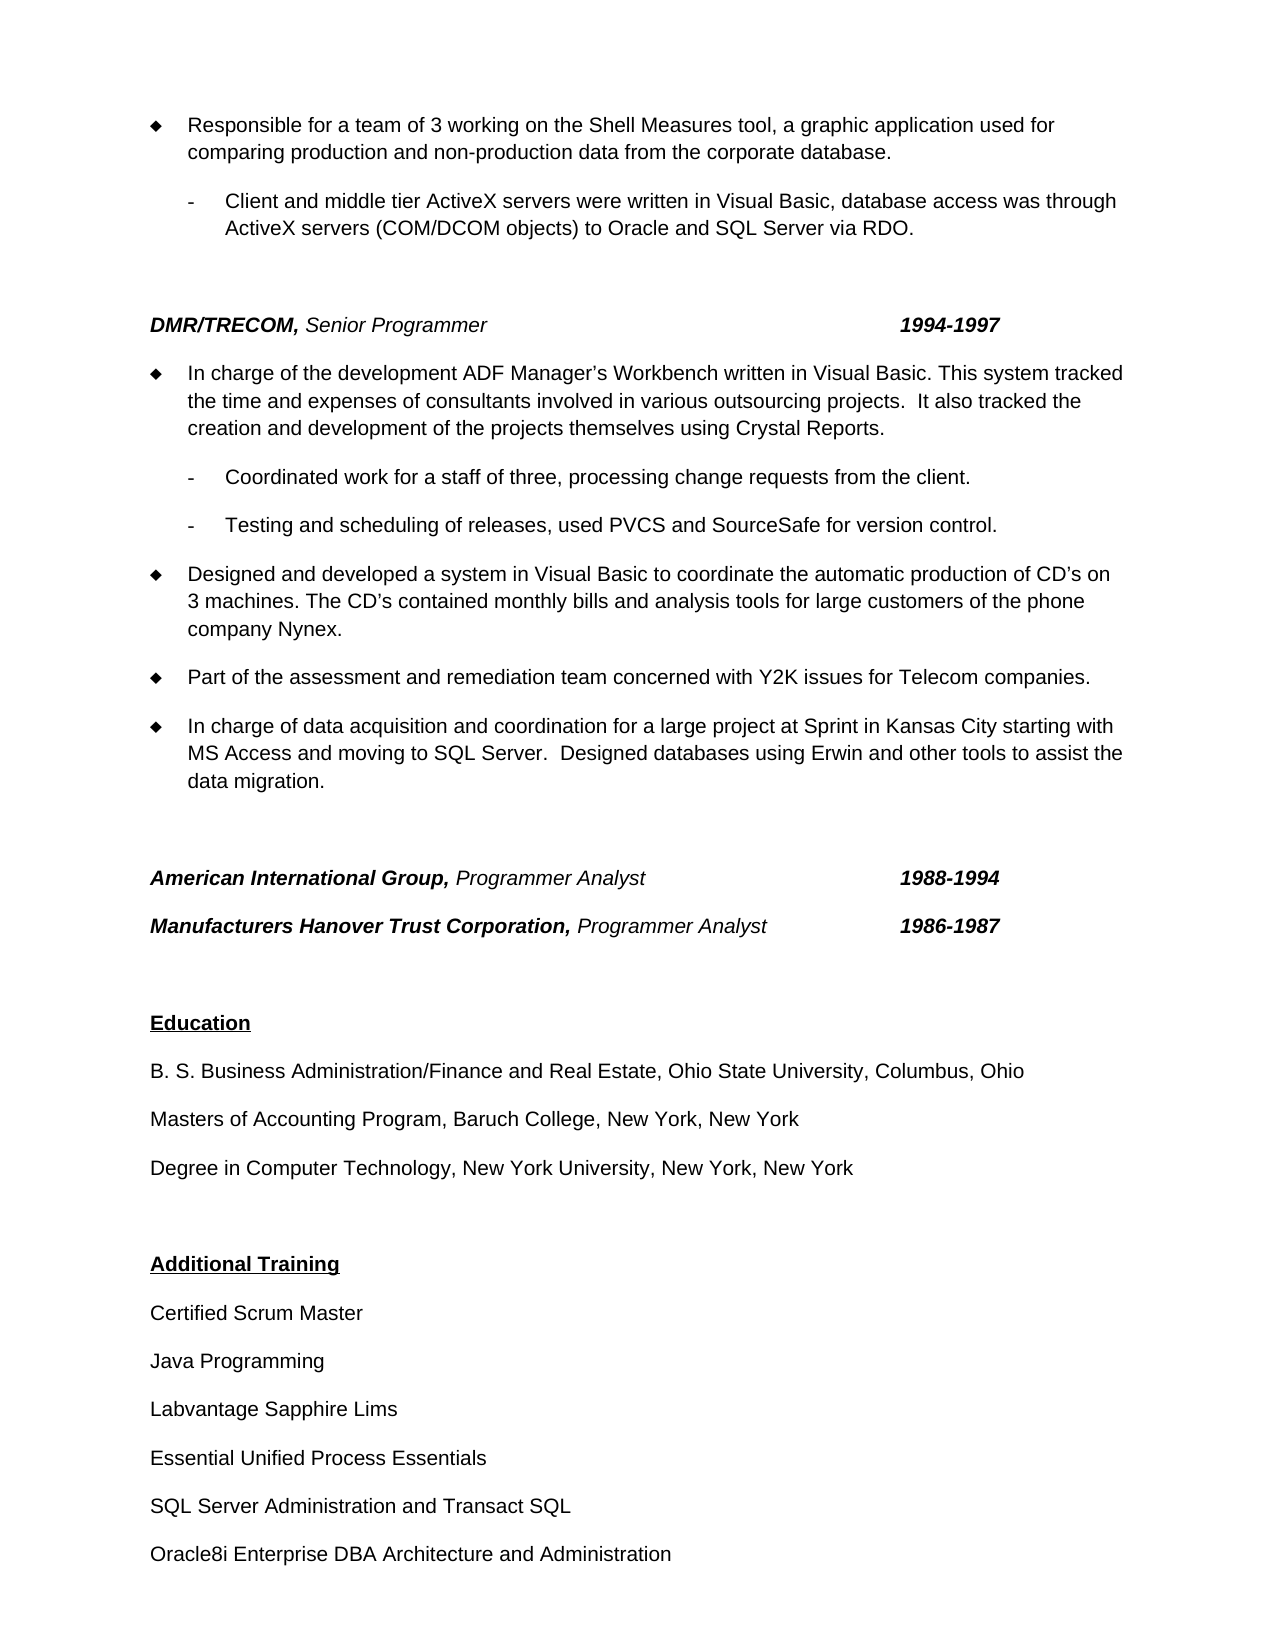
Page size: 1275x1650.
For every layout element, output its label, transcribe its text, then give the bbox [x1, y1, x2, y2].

text Designed and developed a system in Visual Basic to coordinate the automatic production of CD’s on 3 machines. The CD’s contained monthly bills and analysis tools for large customers of the phone company Nynex. [150, 562, 1125, 641]
text Education [150, 1010, 1125, 1034]
text Responsible for a team of 3 working on the Shell Measures tool, a graphic application used for comparing production and non-production data from the corporate database. [150, 112, 1125, 164]
text Masters of Accounting Program, , [150, 1107, 1125, 1131]
text American International Group, Programmer Analyst 1988-1994 [150, 865, 1125, 889]
text Certified Scrum Master [150, 1300, 1125, 1324]
text Labvantage Sapphire Lims [150, 1397, 1125, 1421]
text Oracle8i DBA Architecture and Administration [150, 1542, 1125, 1566]
text Degree in Computer Technology, , , [150, 1155, 1125, 1179]
text Part of the assessment and remediation team concerned with Y2K issues for Telecom companies. [150, 665, 1125, 689]
text Coordinated work for a staff of three, processing change requests from the client. [187, 464, 1125, 489]
text In charge of data acquisition and coordination for a large project at Sprint in starting with MS Access and moving to SQL Server. Designed databases using Erwin and other tools to assist the data migration. [150, 713, 1125, 793]
text Testing and scheduling of releases, used PVCS and SourceSafe for version control. [187, 513, 1125, 537]
text DMR/TRECOM, Senior Programmer 1994-1997 [150, 313, 1125, 337]
text Java Programming [150, 1349, 1125, 1373]
text Manufacturers Hanover Trust Corporation, Programmer Analyst 1986-1987 [150, 914, 1125, 938]
text Additional Training [150, 1252, 1125, 1276]
text B. S. Business Administration/Finance and Real Estate, , [150, 1059, 1125, 1083]
text Essential Unified Process Essentials [150, 1445, 1125, 1469]
text Client and middle tier ActiveX servers were written in Visual Basic, database access was through ActiveX servers (COM/DCOM objects) to Oracle and SQL Server via RDO. [187, 188, 1125, 240]
text In charge of the development ADF Manager’s Workbench written in Visual Basic. This system tracked the time and expenses of consultants involved in various outsourcing projects. It also tracked the creation and development of the projects themselves using Crystal Reports. [150, 361, 1125, 440]
text SQL Server Administration and Transact SQL [150, 1494, 1125, 1518]
